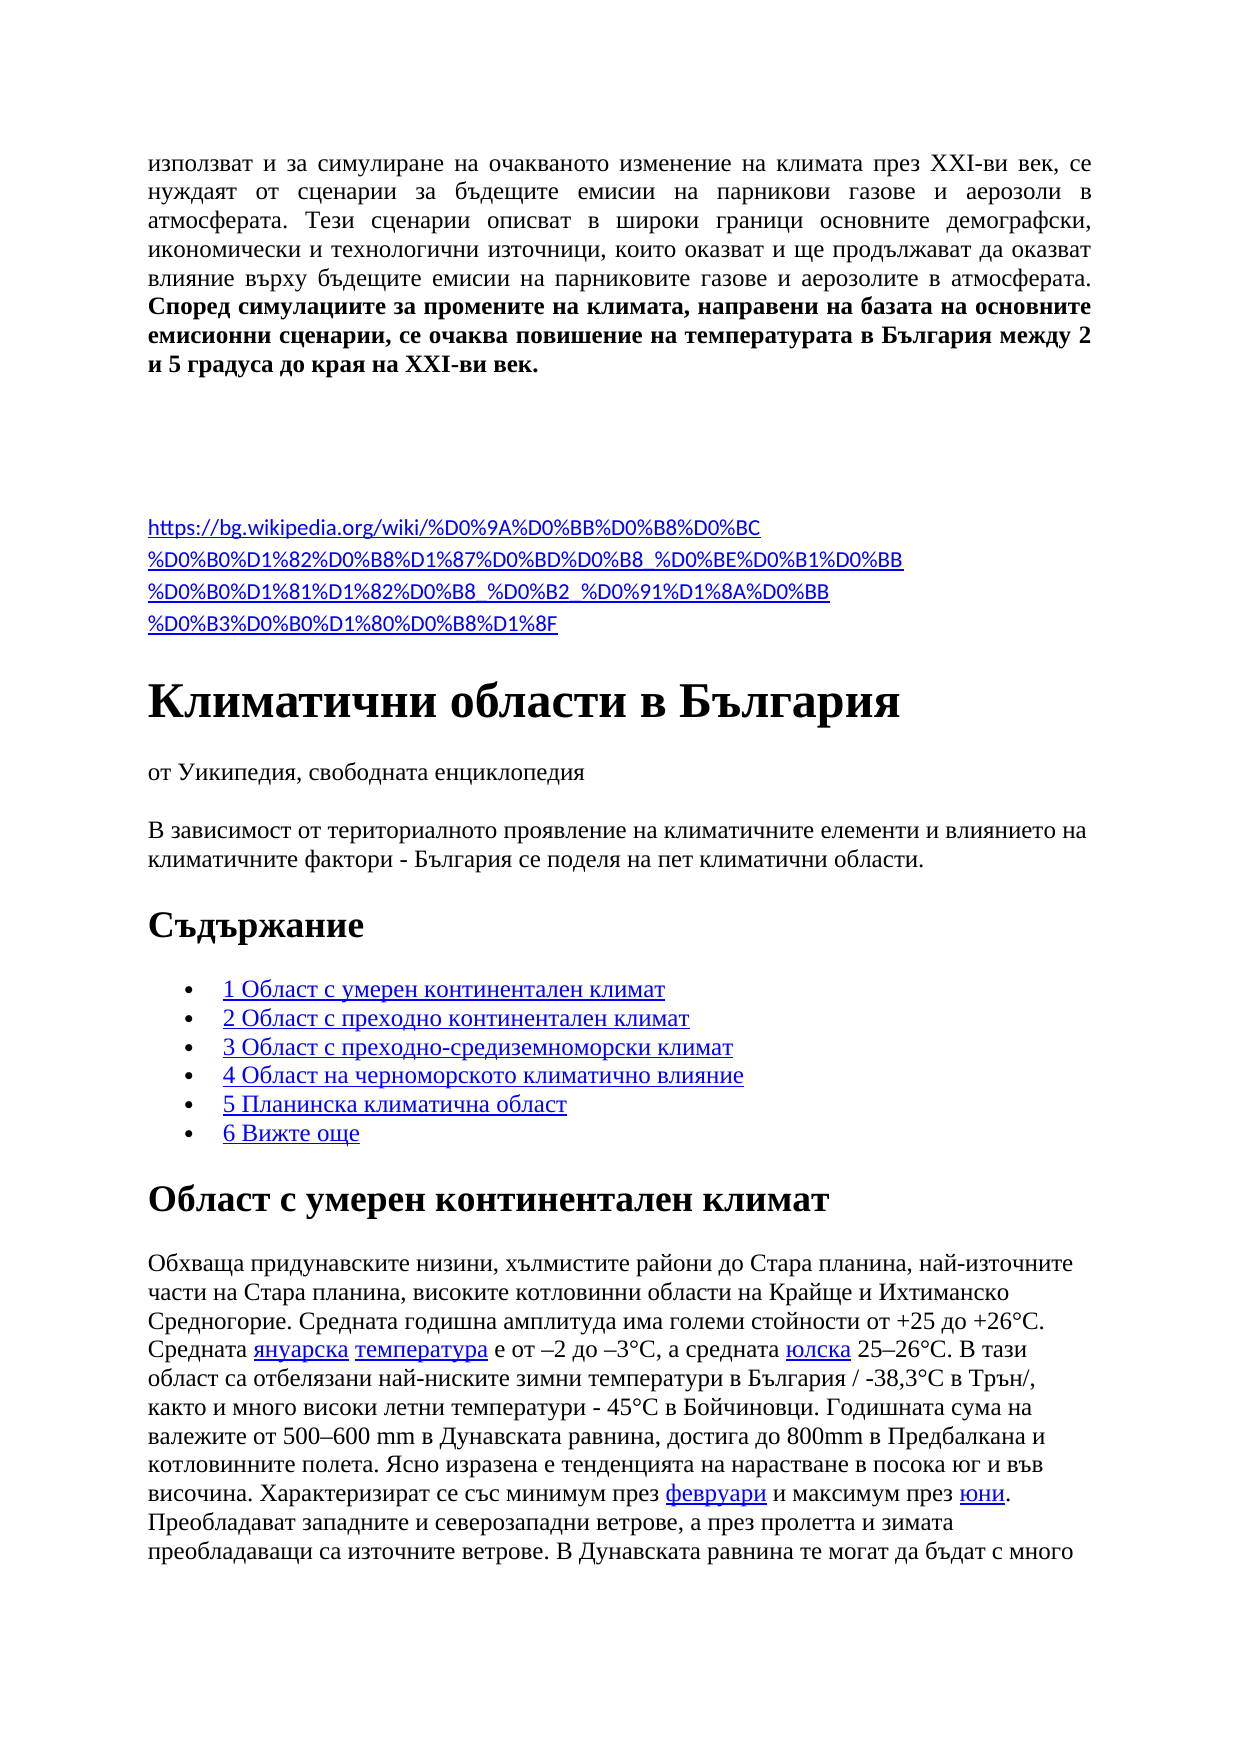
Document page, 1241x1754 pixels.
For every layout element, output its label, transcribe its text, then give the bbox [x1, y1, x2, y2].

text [148, 148, 1093, 378]
text от Уикипедия, свободната енциклопедия [148, 757, 1093, 786]
list 1 Област с умерен континентален климат [185, 974, 1093, 1003]
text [148, 1248, 1093, 1564]
list 4 Област на черноморското климатично влияние [185, 1061, 1093, 1089]
list 2 Област с преходно континентален климат [185, 1003, 1093, 1032]
text Съдържание [148, 902, 1093, 945]
list 3 Област с преходно-средиземноморски климат [185, 1032, 1093, 1061]
text В зависимост от териториалното проявление на климатичните елементи и влиянието на климатичните фактори - България се поделя на пет климатични области. [148, 815, 1093, 873]
text Климатични области в България [148, 671, 1093, 728]
list 5 Планинска климатична област [185, 1089, 1093, 1118]
list 6 Вижте още [185, 1118, 1093, 1147]
text https://bg.wikipedia.org/wiki/%D0%9A%D0%BB%D0%B8%D0%BC%D0%B0%D1%82%D0%B8%D1%87%D0%BD%D0%B8_%D0%BE%D0%B1%D0%BB%D0%B0%D1%81%D1%82%D0%B8_%D0%B2_%D0%91%D1%8A%D0%BB%D0%B3%D0%B0%D1%80%D0%B8%D1%8F [148, 513, 1093, 637]
text Област с умерен континентален климат [148, 1176, 1093, 1219]
